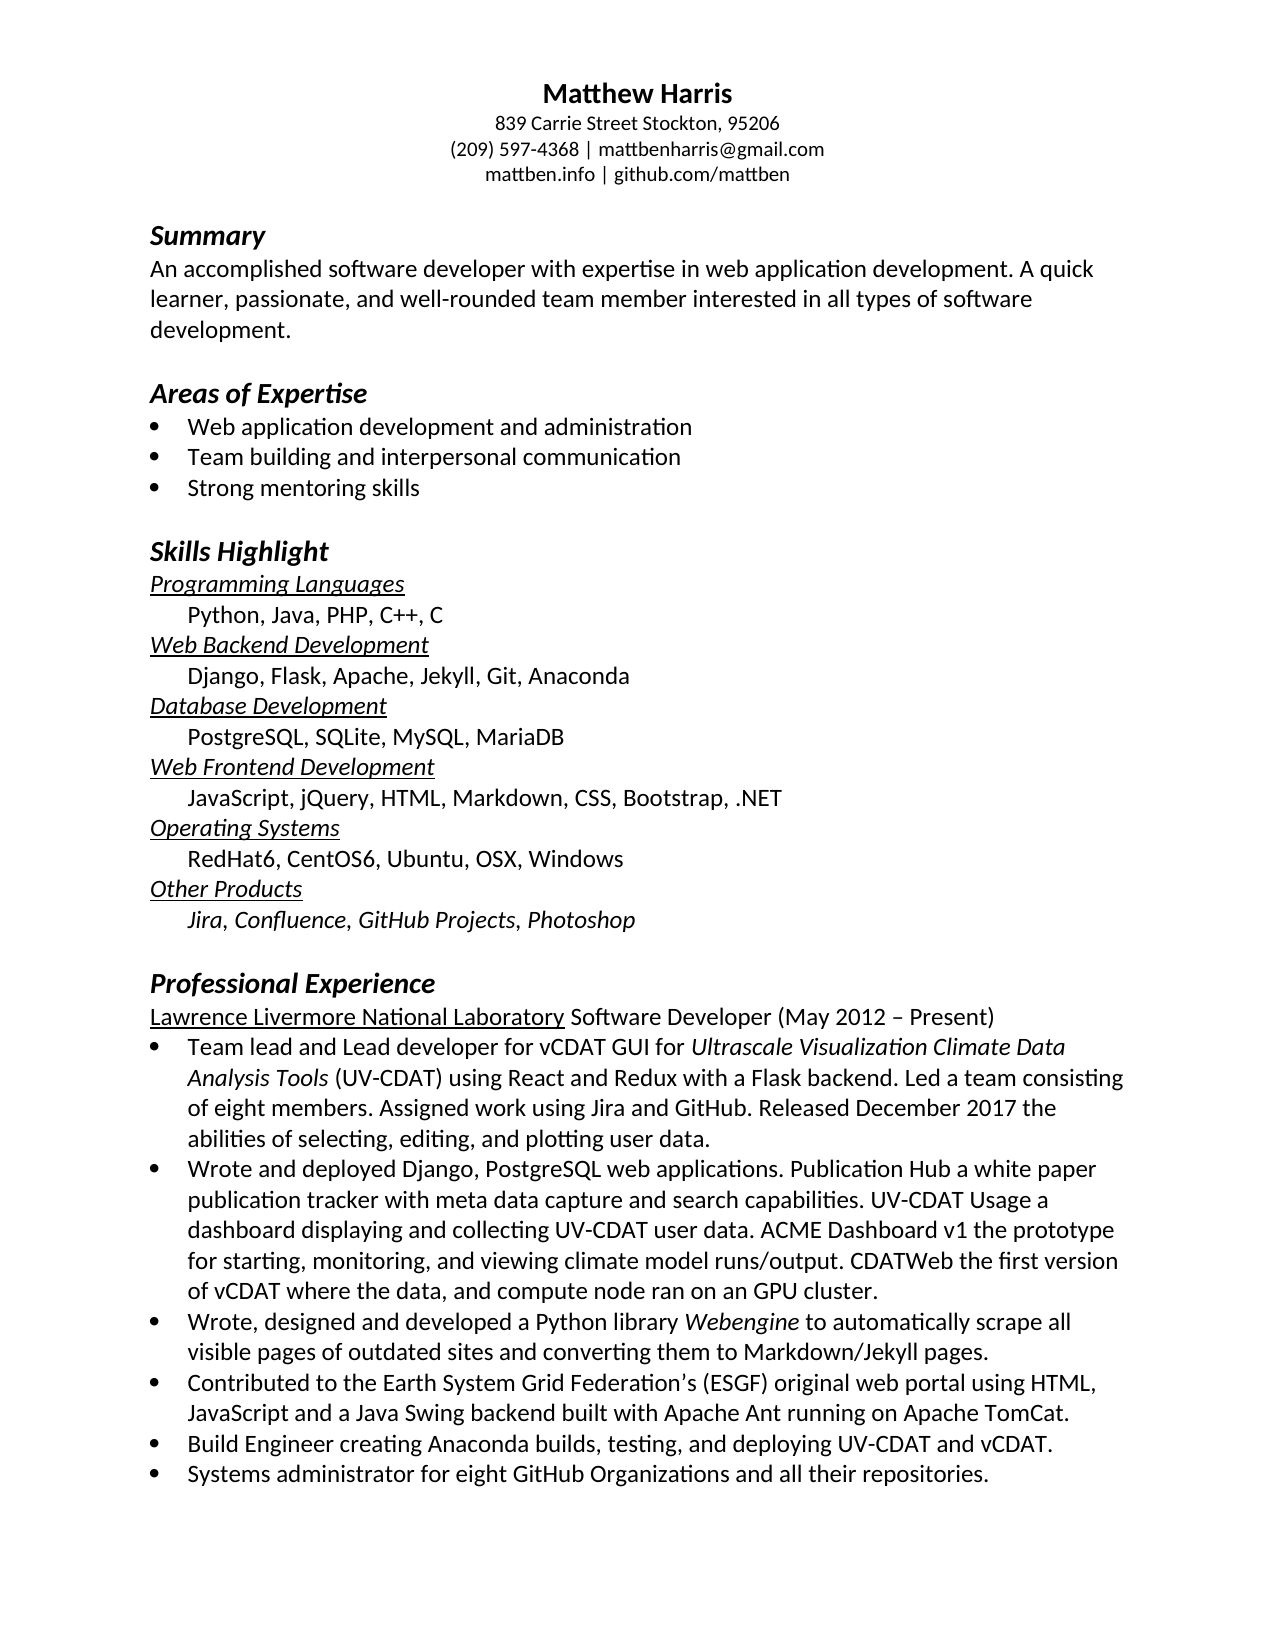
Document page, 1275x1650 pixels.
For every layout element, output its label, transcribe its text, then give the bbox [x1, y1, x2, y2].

text Jira, Confluence, GitHub Projects, Photoshop [150, 904, 1125, 935]
text Areas of Expertise [150, 375, 1125, 411]
text Lawrence Livermore National Laboratory Software Developer (May 2012 – Present) [150, 1001, 1125, 1031]
text Web Frontend Development [150, 752, 1125, 782]
text RedHat6, CentOS6, Ubuntu, OSX, Windows [150, 843, 1125, 874]
list Strong mentoring skills [150, 472, 1125, 502]
text Python, Java, PHP, C++, C [150, 599, 1125, 629]
list Wrote, designed and developed a Python library Webengine to automatically scrape all visible pages of outdated sites and converting them to Markdown/Jekyll pages. [150, 1306, 1125, 1367]
list Wrote and deployed Django, PostgreSQL web applications. Publication Hub a white paper publication tracker with meta data capture and search capabilities. UV-CDAT Usage a dashboard displaying and collecting UV-CDAT user data. ACME Dashboard v1 the prototype for starting, monitoring, and viewing climate model runs/output. CDATWeb the first version of vCDAT where the data, and compute node ran on an GPU cluster. [150, 1153, 1125, 1306]
text JavaScript, jQuery, HTML, Markdown, CSS, Bootstrap, .NET [187, 782, 1125, 813]
text Professional Experience [150, 965, 1125, 1001]
list Web application development and administration [150, 411, 1125, 441]
list Contributed to the Earth System Grid Federation’s (ESGF) original web portal using HTML, JavaScript and a Java Swing backend built with Apache Ant running on Apache TomCat. [150, 1367, 1125, 1428]
text Skills Highlight [150, 533, 1125, 568]
text Web Backend Development [150, 629, 1125, 660]
text An accomplished software developer with expertise in web application development. A quick learner, passionate, and well-rounded team member interested in all types of software development. [150, 253, 1125, 344]
text Database Development [150, 691, 1125, 721]
list Build Engineer creating Anaconda builds, testing, and deploying UV-CDAT and vCDAT. [150, 1428, 1125, 1459]
list Systems administrator for eight GitHub Organizations and all their repositories. [150, 1459, 1125, 1489]
text PostgreSQL, SQLite, MySQL, MariaDB [150, 721, 1125, 752]
list Team lead and Lead developer for vCDAT GUI for Ultrascale Visualization Climate Data Analysis Tools (UV-CDAT) using React and Redux with a Flask backend. Led a team consisting of eight members. Assigned work using Jira and GitHub. Released December 2017 the abilities of selecting, editing, and plotting user data. [150, 1031, 1125, 1153]
text Programming Languages [150, 568, 1125, 599]
list Team building and interpersonal communication [150, 441, 1125, 472]
text Django, Flask, Apache, Jekyll, Git, Anaconda [150, 660, 1125, 691]
text Other Products [150, 874, 1125, 904]
text Operating Systems [150, 813, 1125, 843]
text Summary [150, 217, 1125, 253]
